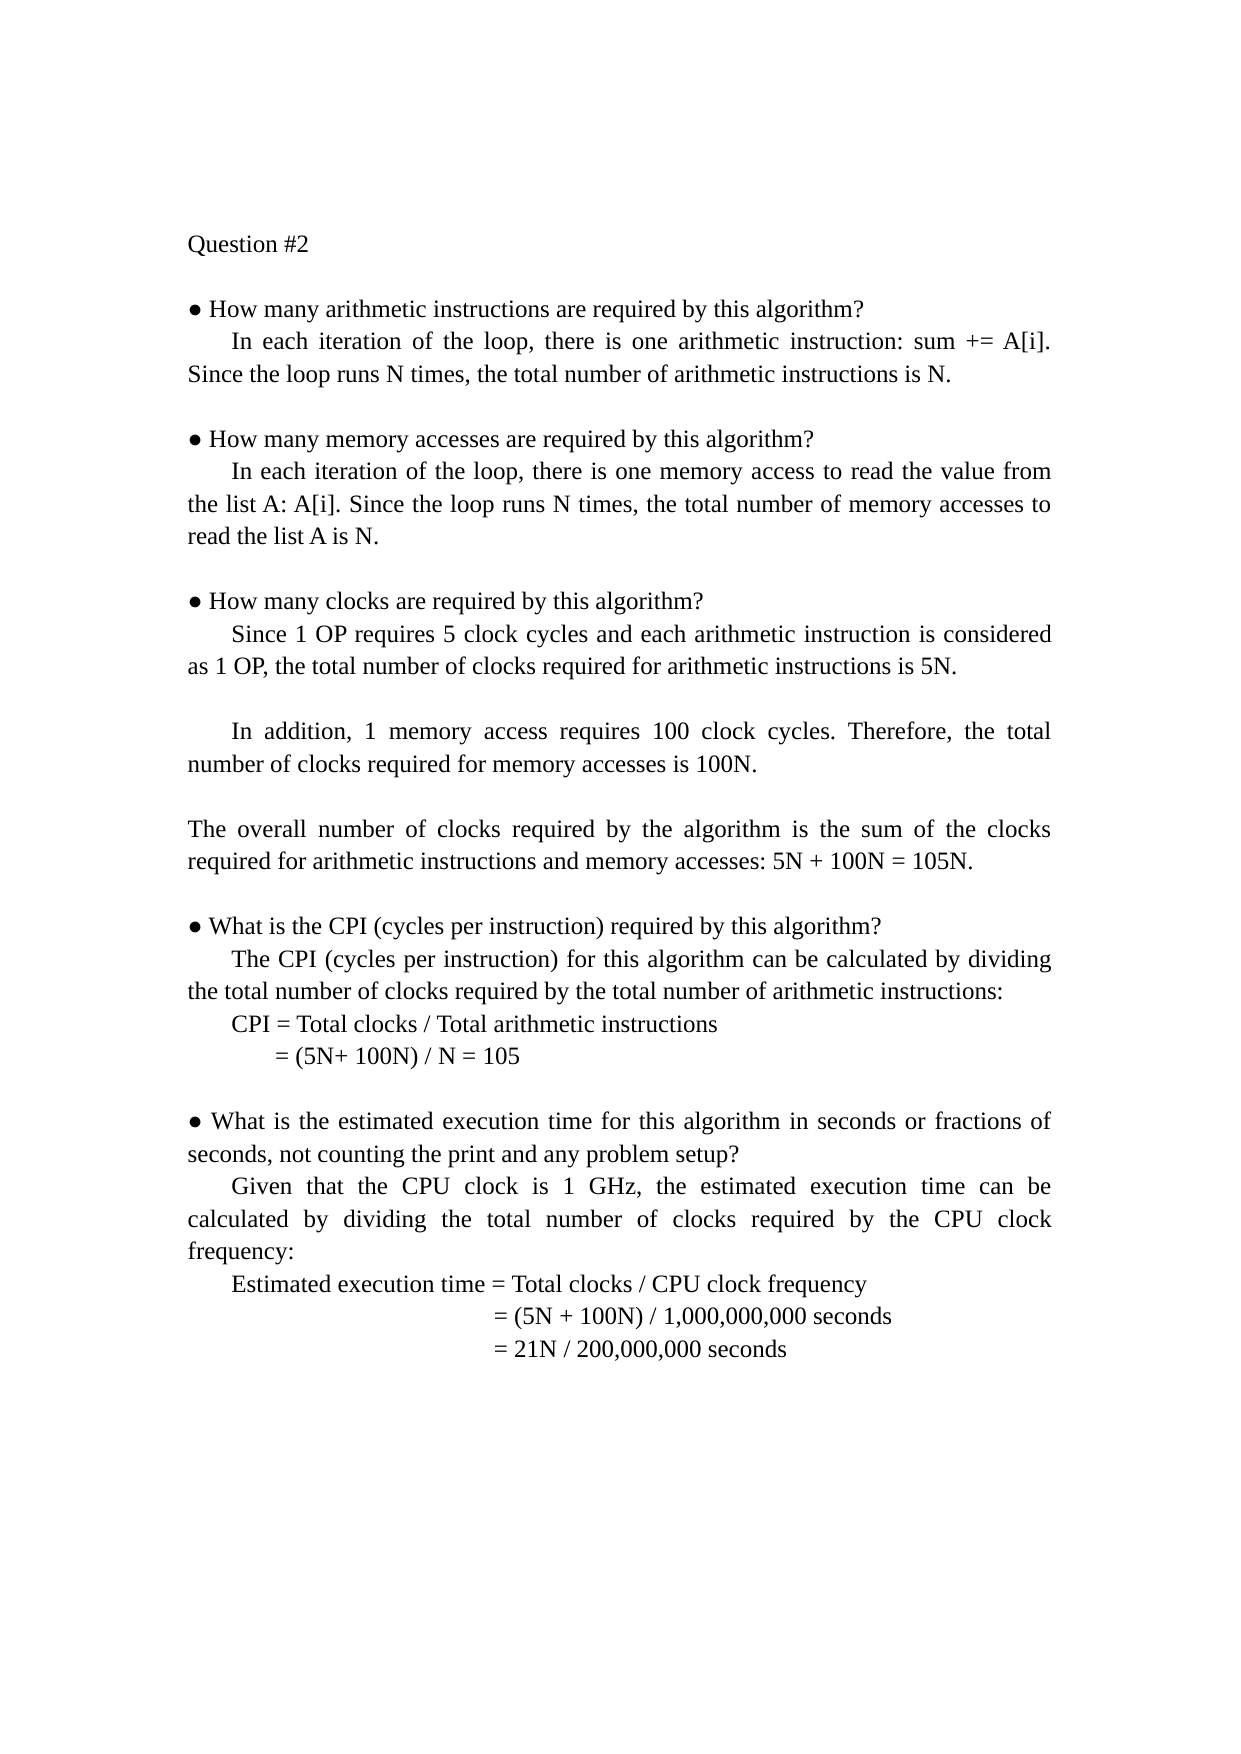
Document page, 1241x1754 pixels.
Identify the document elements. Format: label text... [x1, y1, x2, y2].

text Given that the CPU clock is 1 GHz, the estimated execution time can be calculated by dividing the total number of clocks required by the CPU clock frequency: [187, 1169, 1053, 1267]
text The overall number of clocks required by the algorithm is the sum of the clocks required for arithmetic instructions and memory accesses: 5N + 100N = 105N. [187, 812, 1053, 877]
text = (5N + 100N) / 1,000,000,000 seconds [450, 1299, 1053, 1332]
text ● How many memory accesses are required by this algorithm? [187, 422, 1053, 454]
text In each iteration of the loop, there is one memory access to read the value from the list A: A[i]. Since the loop runs N times, the total number of memory accesses to read the list A is N. [187, 454, 1053, 552]
text In addition, 1 memory access requires 100 clock cycles. Therefore, the total number of clocks required for memory accesses is 100N. [187, 714, 1053, 779]
text = (5N+ 100N) / N = 105 [231, 1039, 1053, 1072]
text ● What is the CPI (cycles per instruction) required by this algorithm? [187, 909, 1053, 942]
text In each iteration of the loop, there is one arithmetic instruction: sum += A[i]. Since the loop runs N times, the total number of arithmetic instructions is N. [187, 324, 1053, 389]
text ● How many arithmetic instructions are required by this algorithm? [187, 292, 1053, 324]
text The CPI (cycles per instruction) for this algorithm can be calculated by dividing the total number of clocks required by the total number of arithmetic instructions: [187, 942, 1053, 1007]
text Question #2 [187, 227, 1053, 259]
text ● How many clocks are required by this algorithm? [187, 584, 1053, 617]
text CPI = Total clocks / Total arithmetic instructions [187, 1007, 1053, 1039]
text = 21N / 200,000,000 seconds [450, 1332, 1053, 1364]
text Since 1 OP requires 5 clock cycles and each arithmetic instruction is considered as 1 OP, the total number of clocks required for arithmetic instructions is 5N. [187, 617, 1053, 682]
text ● What is the estimated execution time for this algorithm in seconds or fractions of seconds, not counting the print and any problem setup? [187, 1104, 1053, 1169]
text Estimated execution time = Total clocks / CPU clock frequency [187, 1267, 1053, 1299]
